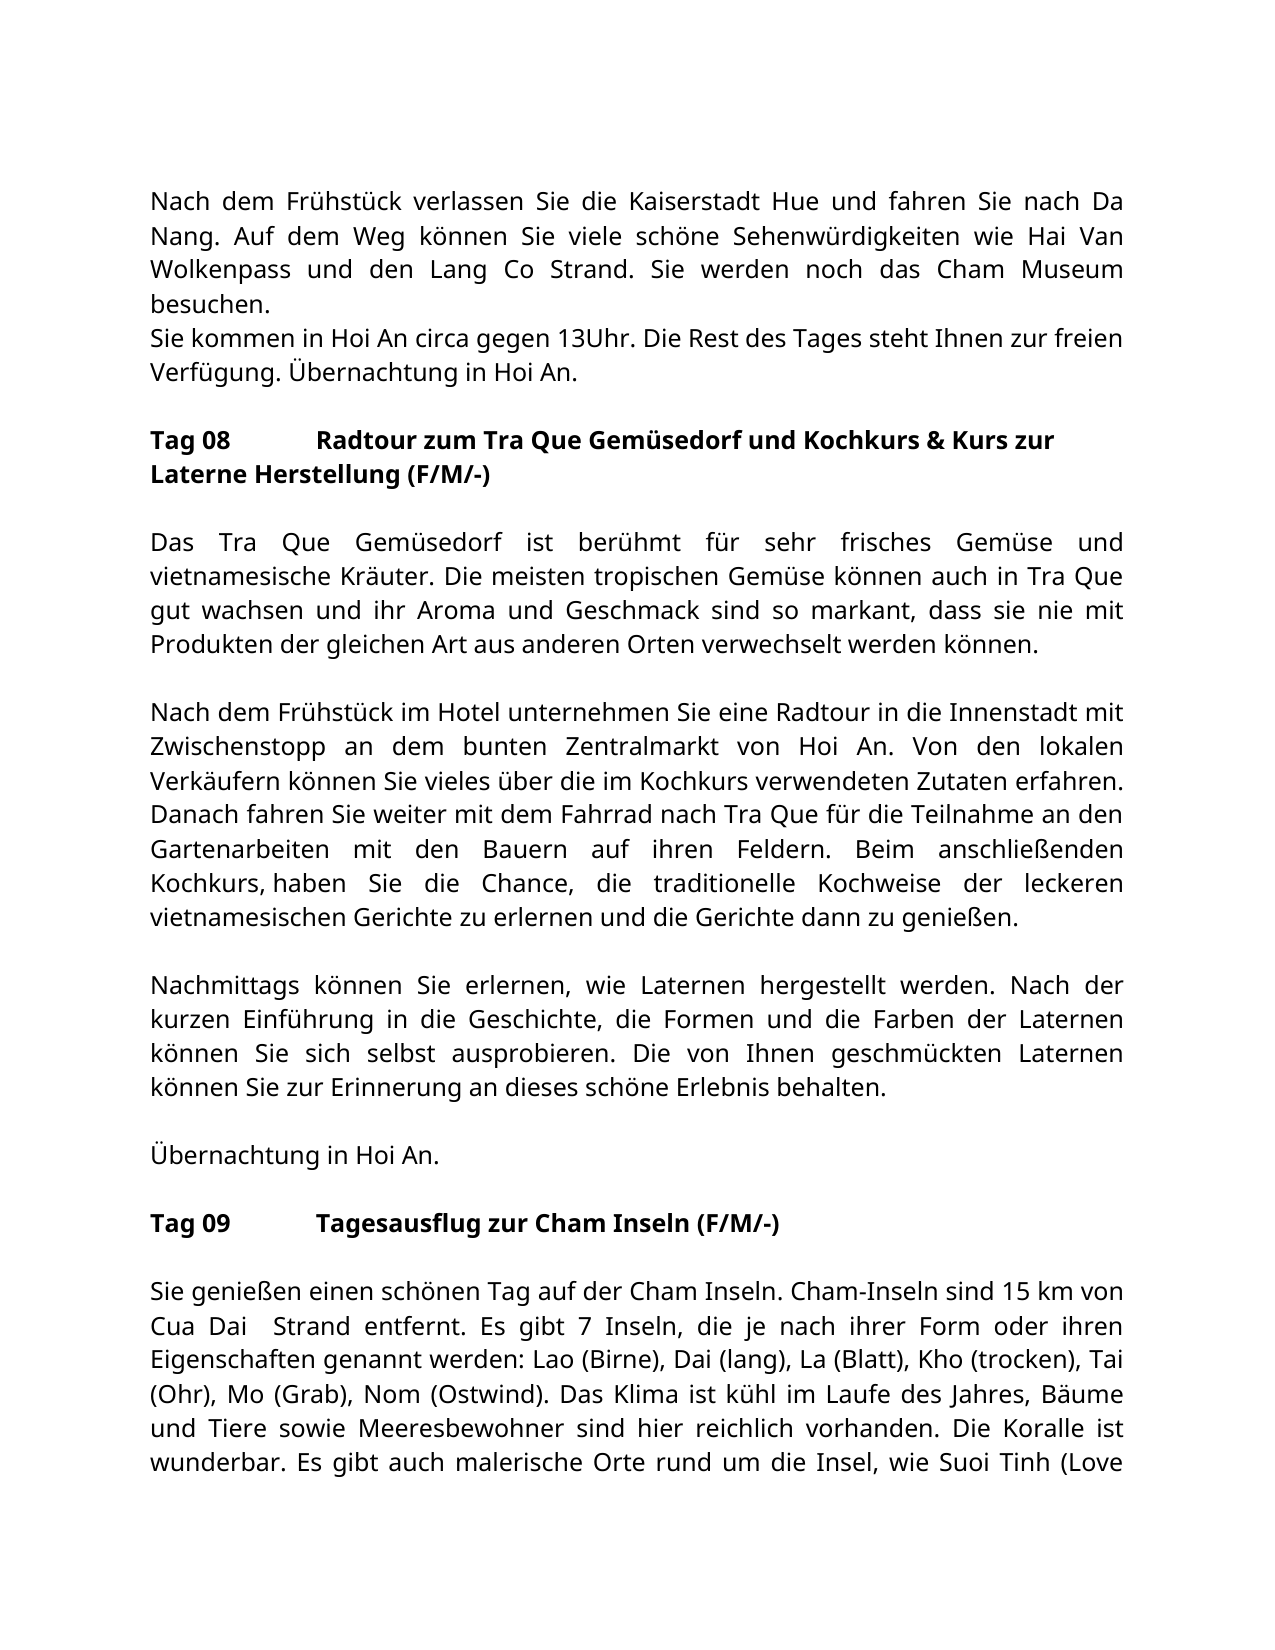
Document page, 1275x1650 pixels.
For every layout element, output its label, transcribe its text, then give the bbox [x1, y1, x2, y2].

text Tag 08 Radtour zum Tra Que Gemüsedorf und Kochkurs & Kurs zur Laterne Herstellung (F/M/-) [150, 422, 1125, 491]
text Das Tra Que Gemüsedorf ist berühmt für sehr frisches Gemüse und vietnamesische Kräuter. Die meisten tropischen Gemüse können auch in Tra Que gut wachsen und ihr Aroma und Geschmack sind so markant, dass sie nie mit Produkten der gleichen Art aus anderen Orten verwechselt werden können. [150, 525, 1125, 661]
text Übernachtung in Hoi An. [150, 1138, 1125, 1172]
text Nach dem Frühstück im Hotel unternehmen Sie eine Radtour in die Innenstadt mit Zwischenstopp an dem bunten Zentralmarkt von Hoi An. Von den lokalen Verkäufern können Sie vieles über die im Kochkurs verwendeten Zutaten erfahren. Danach fahren Sie weiter mit dem Fahrrad nach Tra Que für die Teilnahme an den Gartenarbeiten mit den Bauern auf ihren Feldern. Beim anschließenden Kochkurs, haben Sie die Chance, die traditionelle Kochweise der leckeren vietnamesischen Gerichte zu erlernen und die Gerichte dann zu genießen. [150, 695, 1125, 933]
text Sie kommen in Hoi An circa gegen 13Uhr. Die Rest des Tages steht Ihnen zur freien Verfügung. Übernachtung in Hoi An. [150, 320, 1125, 388]
text Nachmittags können Sie erlernen, wie Laternen hergestellt werden. Nach der kurzen Einführung in die Geschichte, die Formen und die Farben der Laternen können Sie sich selbst ausprobieren. Die von Ihnen geschmückten Laternen können Sie zur Erinnerung an dieses schöne Erlebnis behalten. [150, 967, 1125, 1104]
text Nach dem Frühstück verlassen Sie die Kaiserstadt Hue und fahren Sie nach Da Nang. Auf dem Weg können Sie viele schöne Sehenwürdigkeiten wie Hai Van Wolkenpass und den Lang Co Strand. Sie werden noch das Cham Museum besuchen. [150, 184, 1125, 320]
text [150, 1274, 1125, 1478]
text Tag 09 Tagesausflug zur Cham Inseln (F/M/-) [150, 1206, 1125, 1240]
